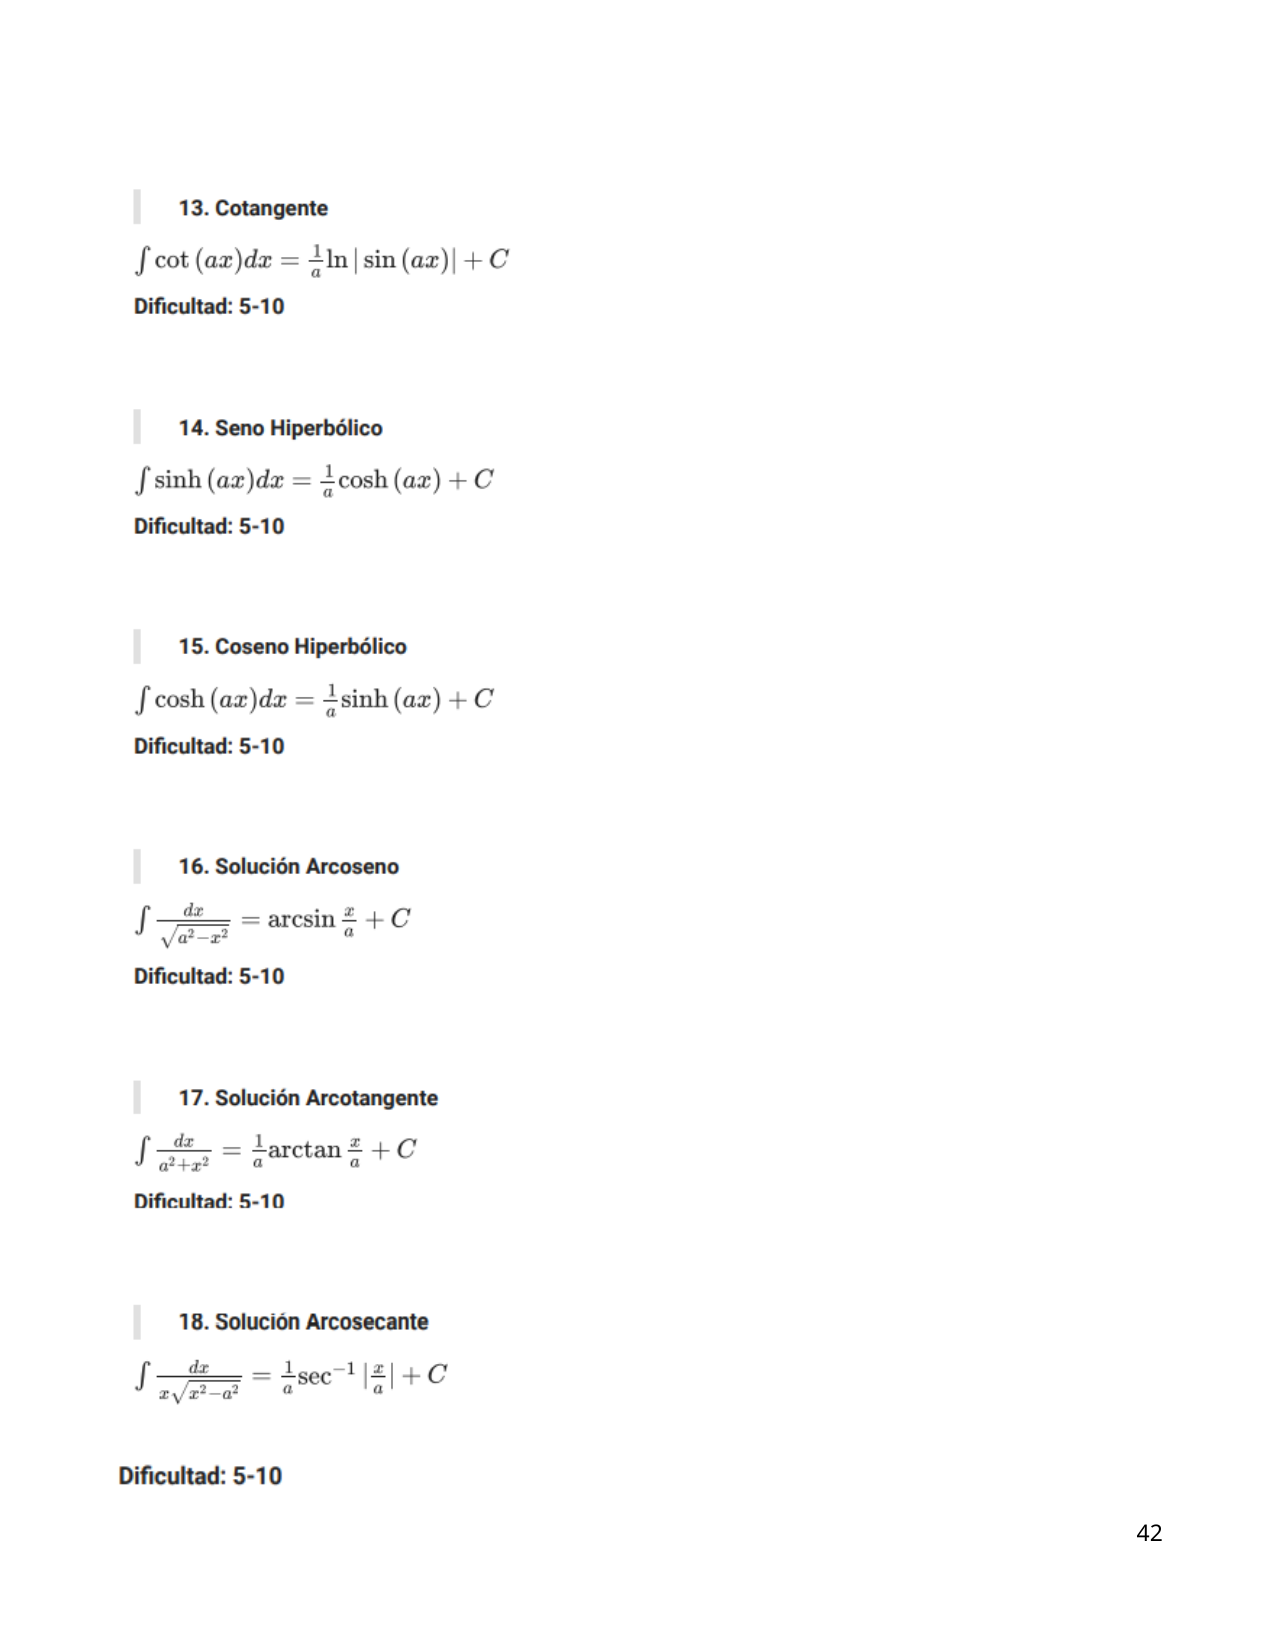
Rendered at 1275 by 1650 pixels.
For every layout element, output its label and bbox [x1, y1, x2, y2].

picture [112, 1457, 289, 1499]
picture [112, 150, 713, 1418]
